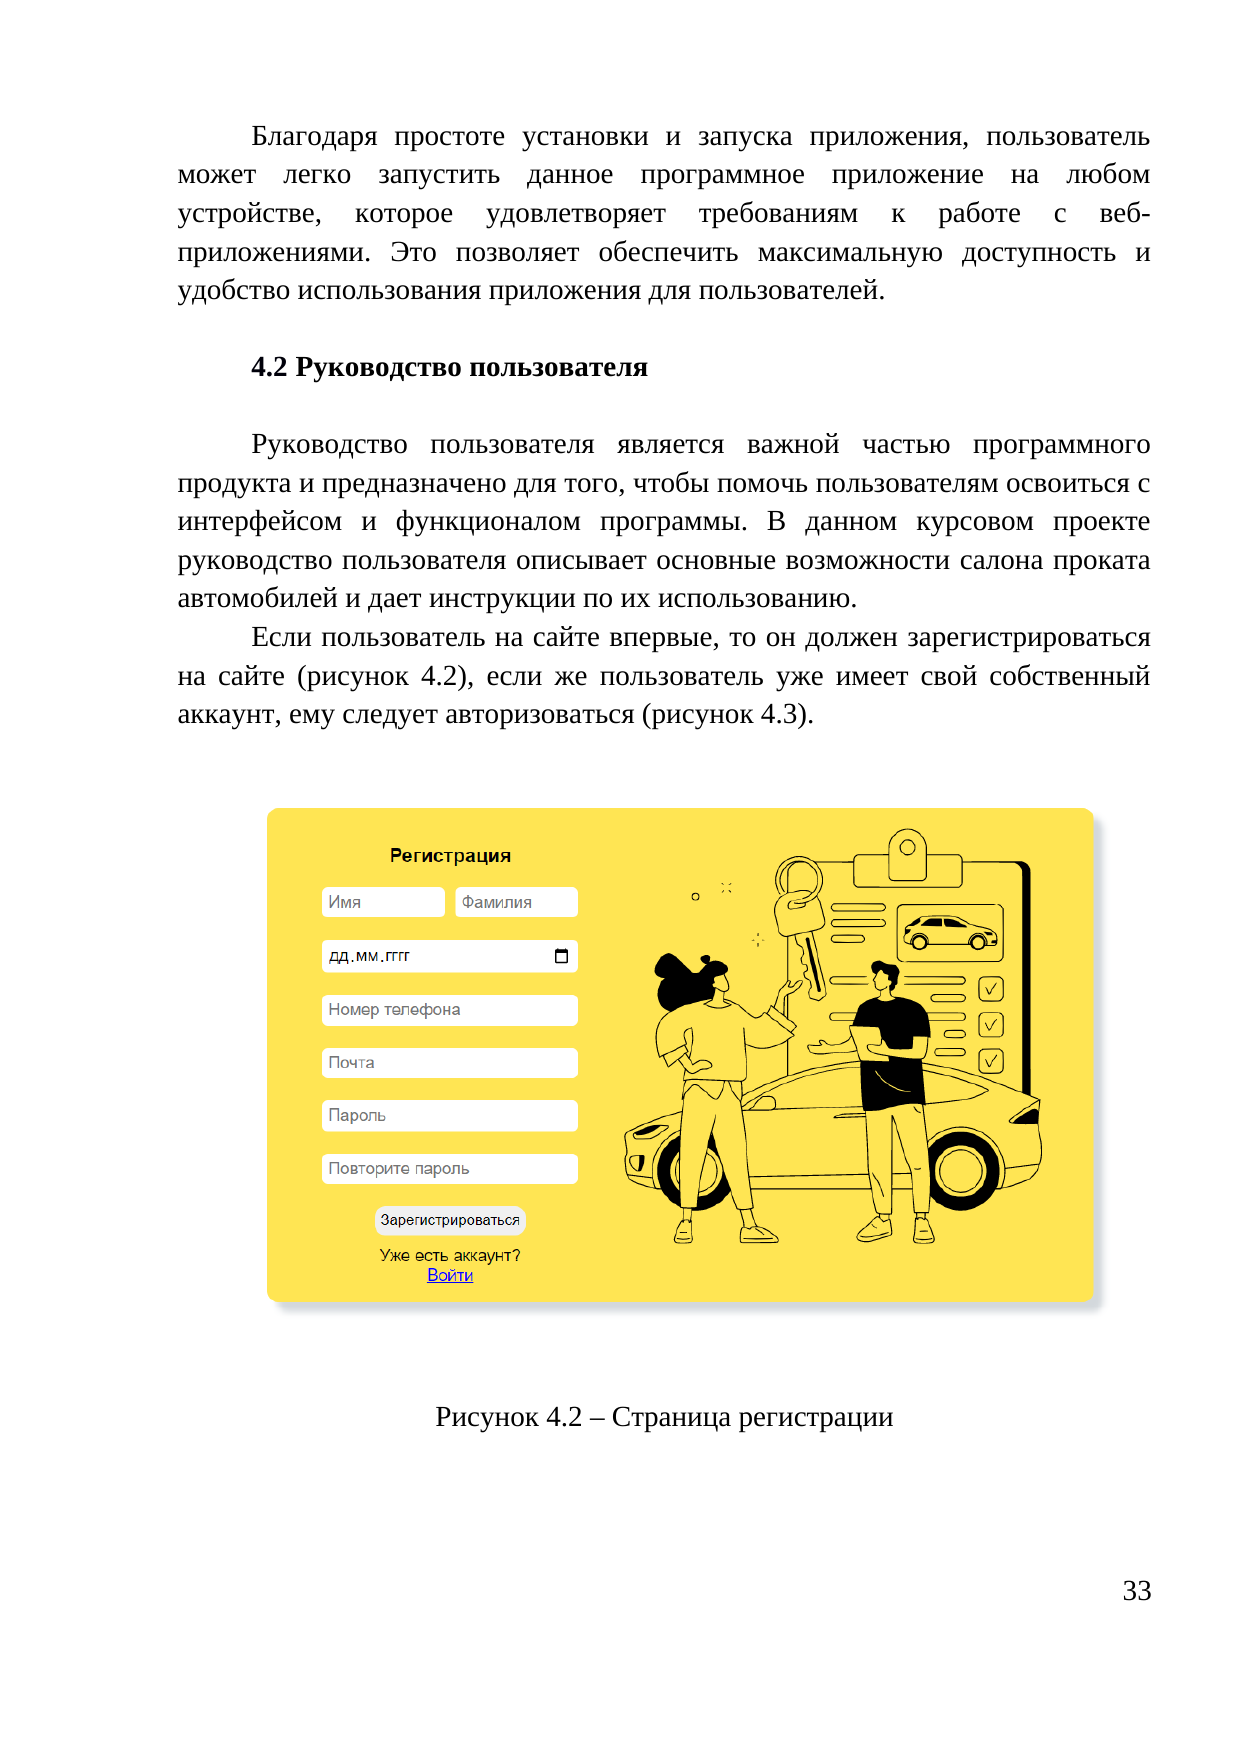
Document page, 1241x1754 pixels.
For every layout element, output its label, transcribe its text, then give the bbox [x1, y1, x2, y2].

text Благодаря простоте установки и запуска приложения, пользователь может легко запустить данное программное приложение на любом устройстве, которое удовлетворяет требованиям к работе с веб-приложениями. Это позволяет обеспечить максимальную доступность и удобство использования приложения для пользователей. [177, 118, 1152, 306]
text Руководство пользователя является важной частью программного продукта и предназначено для того, чтобы помочь пользователям освоиться с интерфейсом и функционалом программы. В данном курсовом проекте руководство пользователя описывает основные возможности салона проката автомобилей и дает инструкции по их использованию. [177, 426, 1152, 614]
picture [251, 790, 1117, 1323]
text Рисунок 4.2 – Страница регистрации [177, 1399, 1152, 1432]
text Если пользователь на сайте впервые, то он должен зарегистрироваться на сайте (рисунок 4.2), если же пользователь уже имеет свой собственный аккаунт, ему следует авторизоваться (рисунок 4.3). [177, 619, 1152, 730]
list Руководство пользователя [251, 349, 1152, 383]
